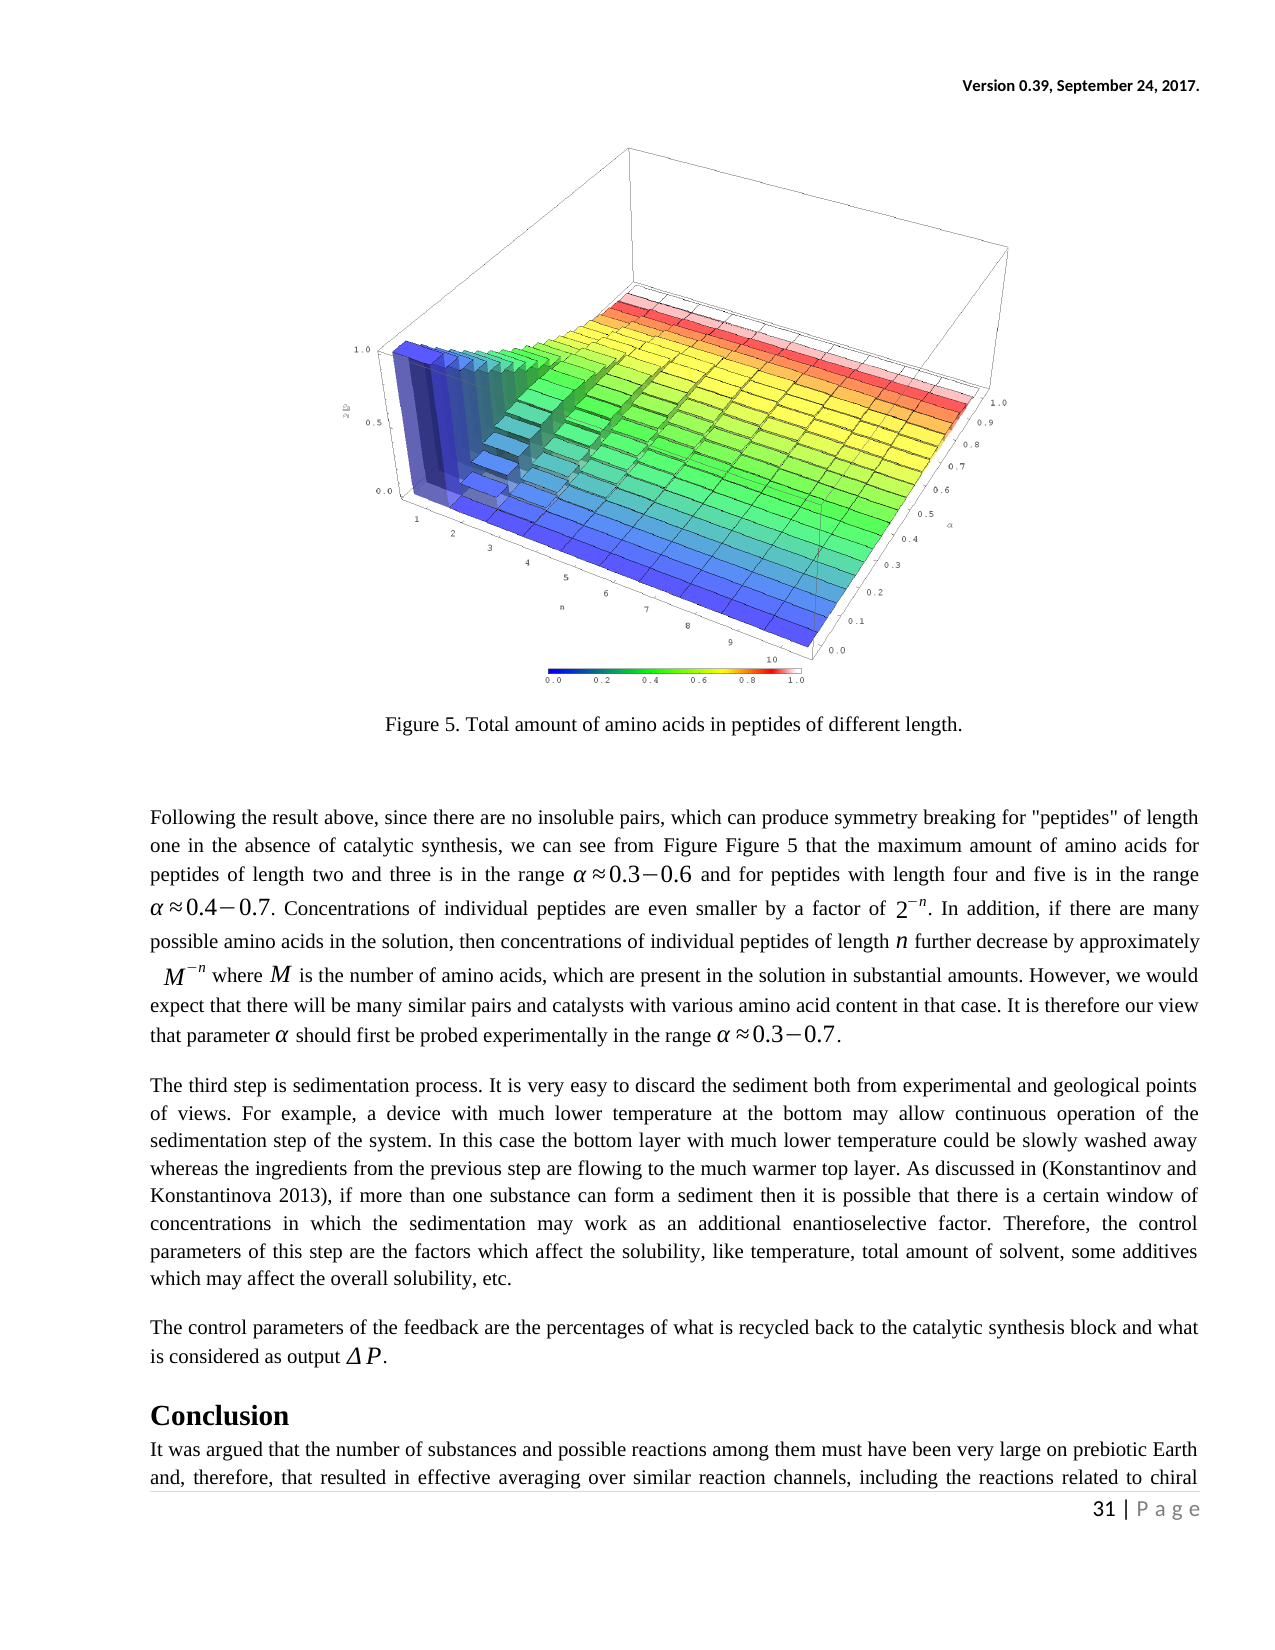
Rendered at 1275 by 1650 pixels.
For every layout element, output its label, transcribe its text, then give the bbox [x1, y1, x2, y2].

text Figure 5. Total amount of amino acids in peptides of different length. [150, 712, 1200, 736]
text Following the result above, since there are no insoluble pairs, which can produce symmetry breaking for "peptides" of length one in the absence of catalytic synthesis, we can see from Figure 5 that the maximum amount of amino acids for peptides of length two and three is in the range and for peptides with length four and five is in the range . Concentrations of individual peptides are even smaller by a factor of . In addition, if there are many possible amino acids in the solution, then concentrations of individual peptides of length further decrease by approximately where is the number of amino acids, which are present in the solution in substantial amounts. However, we would expect that there will be many similar pairs and catalysts with various amino acid content in that case. It is therefore our view that parameter should first be probed experimentally in the range . [150, 805, 1200, 1049]
picture [341, 148, 1009, 687]
text The third step is sedimentation process. It is very easy to discard the sediment both from experimental and geological points of views. For example, a device with much lower temperature at the bottom may allow continuous operation of the sedimentation step of the system. In this case the bottom layer with much lower temperature could be slowly washed away whereas the ingredients from the previous step are flowing to the much warmer top layer. As discussed in (Konstantinov and Konstantinova 2013), if more than one substance can form a sediment then it is possible that there is a certain window of concentrations in which the sedimentation may work as an additional enantioselective factor. Therefore, the control parameters of this step are the factors which affect the solubility, like temperature, total amount of solvent, some additives which may affect the overall solubility, etc. [150, 1073, 1200, 1290]
subtitle Conclusion [150, 1398, 1200, 1432]
text The control parameters of the feedback are the percentages of what is recycled back to the catalytic synthesis block and what is considered as output . [150, 1315, 1200, 1370]
